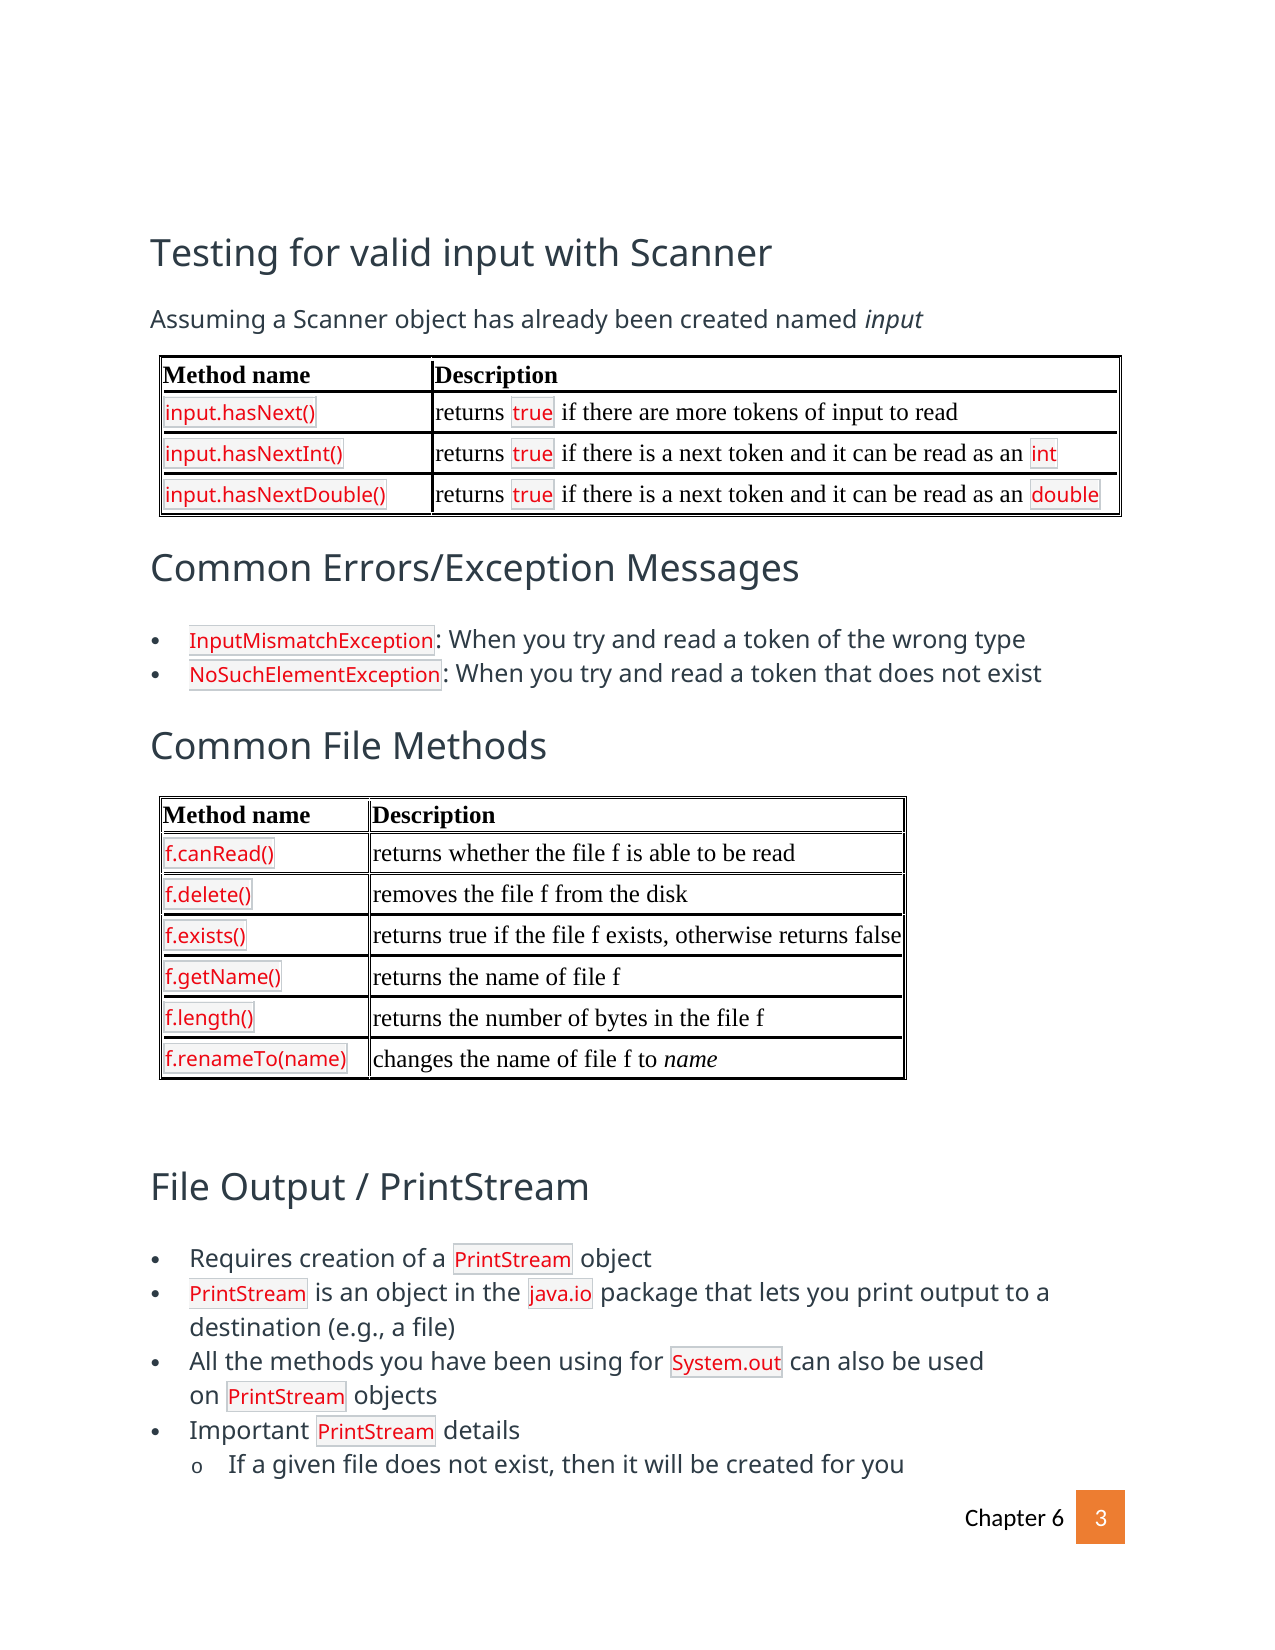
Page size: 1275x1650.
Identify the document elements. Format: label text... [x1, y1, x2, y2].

table_cell f.renameTo(name) [162, 1036, 369, 1077]
text Common File Methods [150, 720, 1125, 771]
table_cell f.canRead() [160, 831, 369, 872]
table_cell f.exists() [160, 913, 368, 954]
list InputMismatchException: When you try and read a token of the wrong type [152, 622, 1125, 656]
table_cell f.length() [162, 995, 368, 1036]
table_cell input.hasNextInt() [162, 431, 431, 472]
table_cell returns the number of bytes in the file f [371, 995, 903, 1036]
text Assuming a Scanner object has already been created named input [150, 302, 1125, 336]
list Requires creation of a PrintStream object [152, 1240, 1125, 1275]
table_header Method name [162, 799, 369, 831]
list NoSuchElementException: When you try and read a token that does not exist [152, 656, 1125, 691]
table_cell returns true if there is a next token and it can be read as an double [432, 472, 1119, 513]
table_cell input.hasNextDouble() [162, 472, 432, 513]
table_cell returns whether the file f is able to be read [370, 831, 905, 872]
text File Output / PrintStream [150, 1160, 1125, 1211]
table_cell returns the name of file f [371, 954, 903, 995]
list If a given file does not exist, then it will be created for you [191, 1447, 1125, 1481]
table_header Method name [162, 357, 432, 390]
list Important PrintStream details [152, 1412, 1125, 1447]
text Common Errors/Exception Messages [150, 541, 1125, 592]
table_header Description [432, 358, 1119, 390]
table_cell input.hasNext() [162, 390, 431, 431]
table_cell f.delete() [160, 872, 369, 913]
table_cell f.getName() [162, 954, 368, 995]
table_cell returns true if there is a next token and it can be read as an int [434, 431, 1119, 472]
table_cell changes the name of file f to name [370, 1036, 903, 1077]
table_header Description [370, 799, 903, 831]
list PrintStream is an object in the java.io package that lets you print output to a destination (e.g., a file) [152, 1275, 1125, 1343]
list All the methods you have been using for System.out can also be used on PrintStream objects [152, 1343, 1125, 1412]
text Testing for valid input with Scanner [150, 226, 1125, 277]
table_cell removes the file f from the disk [370, 872, 905, 913]
table_cell returns true if there are more tokens of input to read [434, 390, 1119, 431]
table_cell returns true if the file f exists, otherwise returns false [371, 913, 905, 954]
